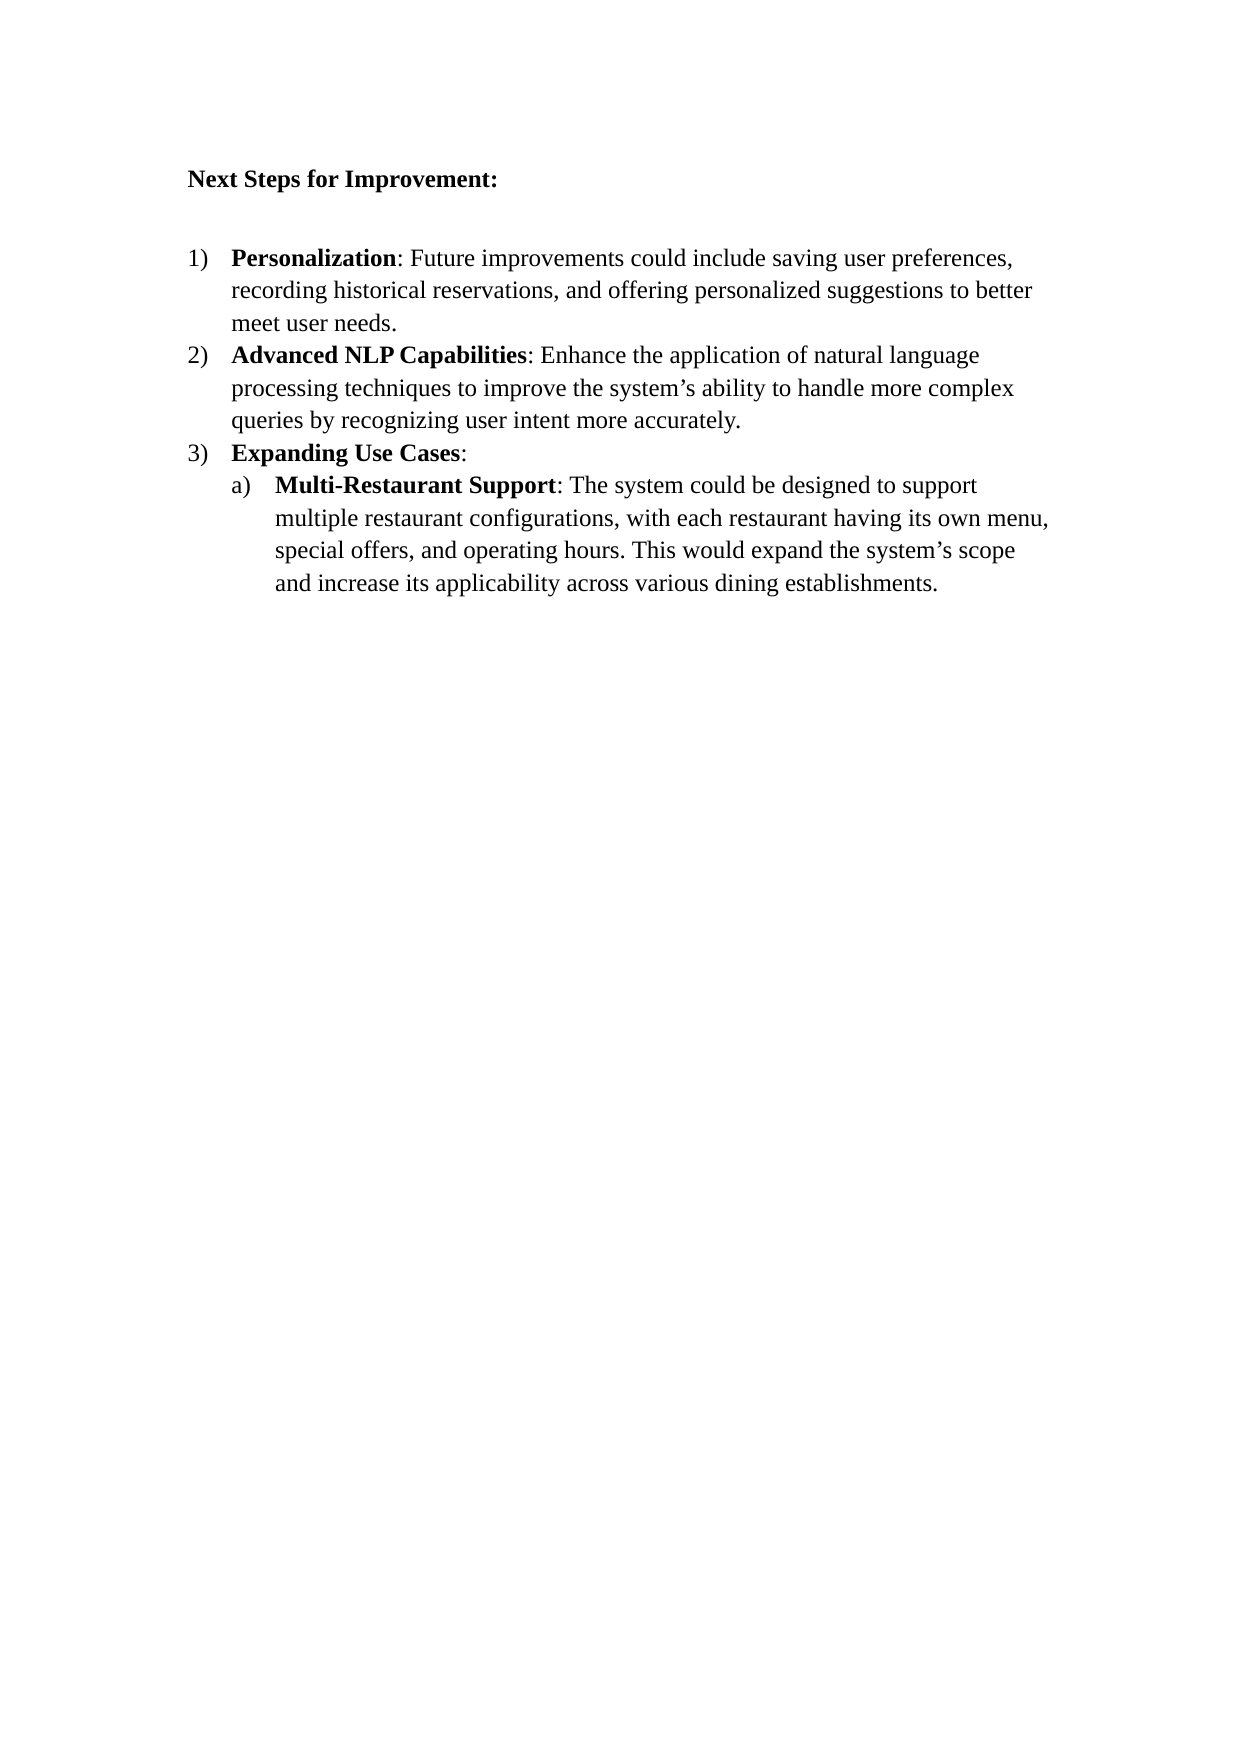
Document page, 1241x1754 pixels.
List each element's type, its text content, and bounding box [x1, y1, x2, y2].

list Personalization: Future improvements could include saving user preferences, recording historical reservations, and offering personalized suggestions to better meet user needs. [187, 241, 1053, 338]
list Advanced NLP Capabilities: Enhance the application of natural language processing techniques to improve the system’s ability to handle more complex queries by recognizing user intent more accurately. [187, 338, 1053, 436]
list Multi-Restaurant Support: The system could be designed to support multiple restaurant configurations, with each restaurant having its own menu, special offers, and operating hours. This would expand the system’s scope and increase its applicability across various dining establishments. [231, 468, 1053, 598]
subtitle Next Steps for Improvement: [187, 162, 1053, 194]
list Expanding Use Cases: [187, 436, 1053, 468]
